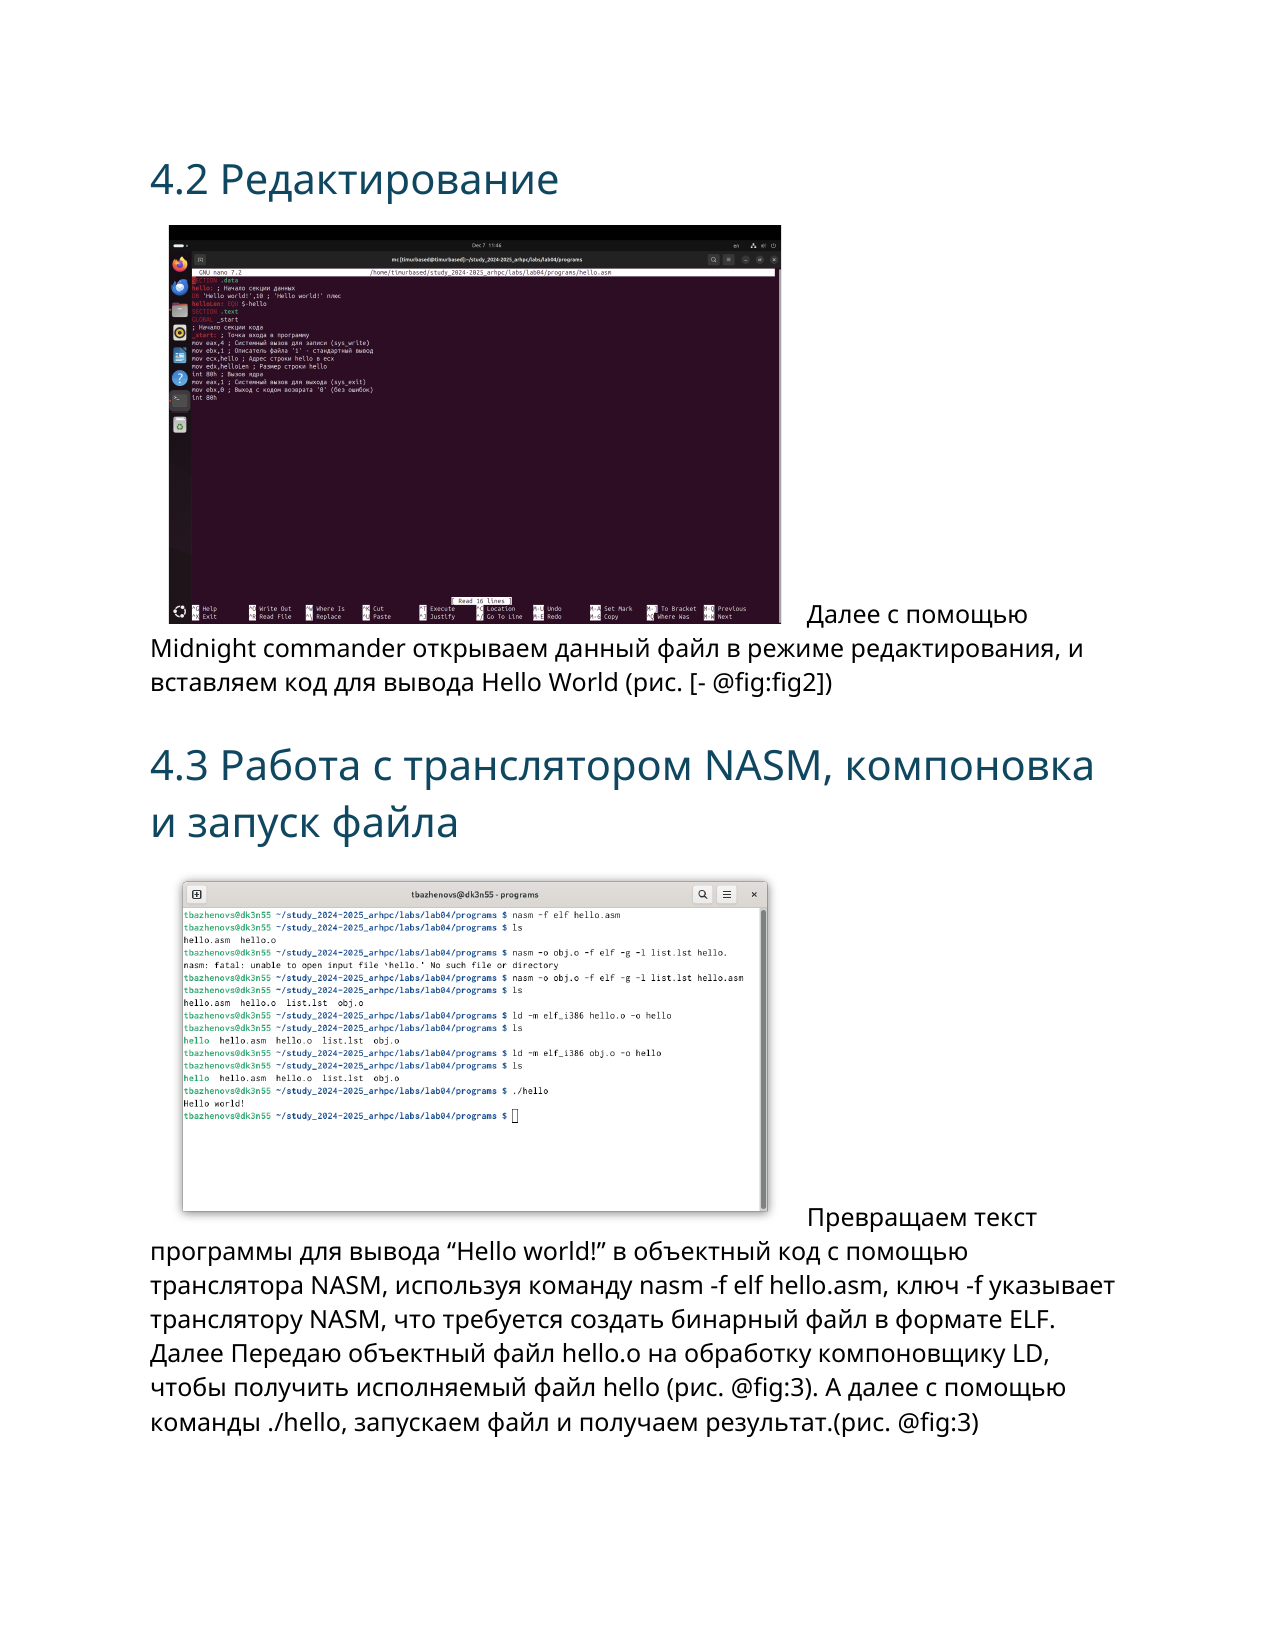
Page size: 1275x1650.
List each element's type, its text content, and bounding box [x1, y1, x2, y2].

subtitle 4.2 Редактирование [150, 150, 1125, 207]
picture [168, 225, 782, 624]
subtitle 4.3 Работа с транслятором NASM, компоновка и запуск файла [150, 736, 1125, 850]
picture [168, 868, 782, 1227]
